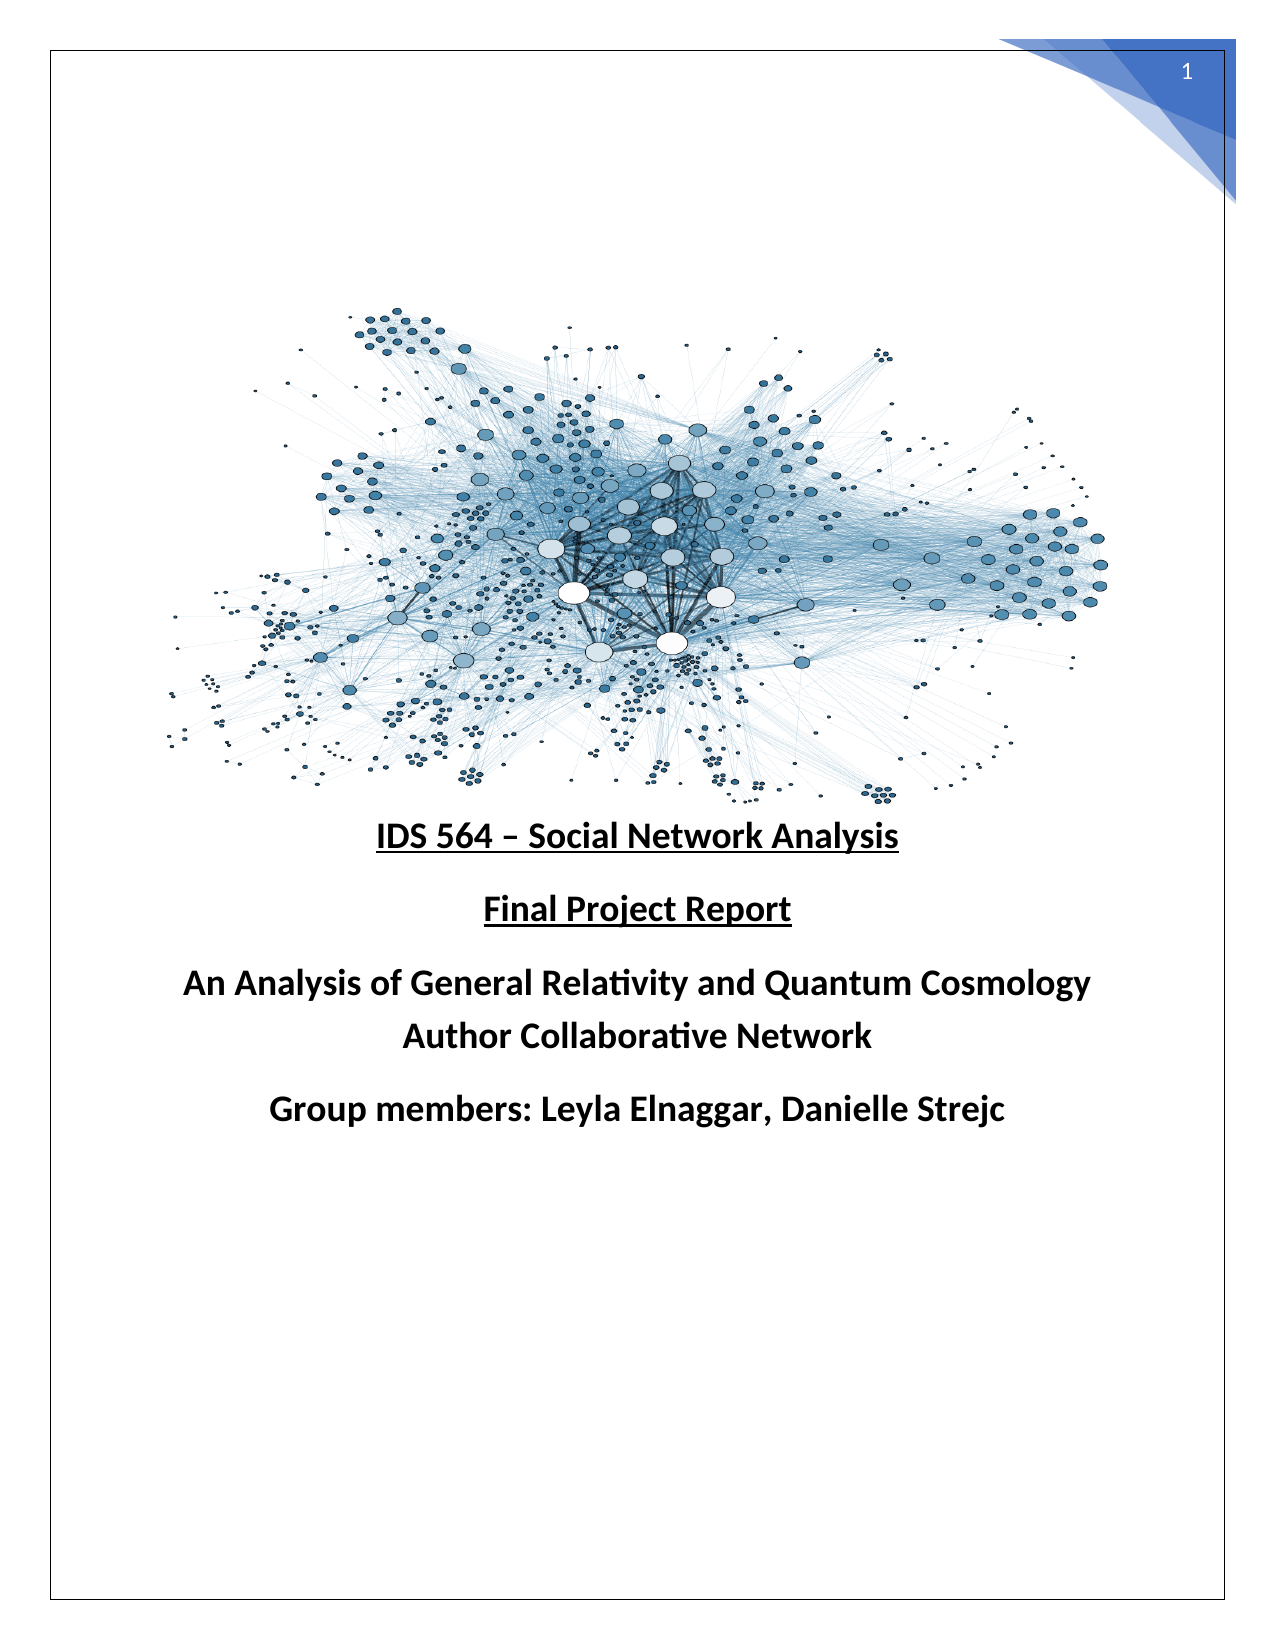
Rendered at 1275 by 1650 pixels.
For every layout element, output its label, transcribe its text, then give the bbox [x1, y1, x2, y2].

text Group members: Leyla Elnaggar, Danielle Strejc [150, 1085, 1125, 1131]
text An Analysis of General Relativity and Quantum Cosmology Author Collaborative Network [150, 959, 1125, 1057]
text IDS 564 – Social Network Analysis [150, 812, 1125, 858]
text Final Project Report [150, 885, 1125, 931]
picture [997, 39, 1236, 205]
picture [150, 297, 1125, 812]
picture [997, 51, 1224, 205]
